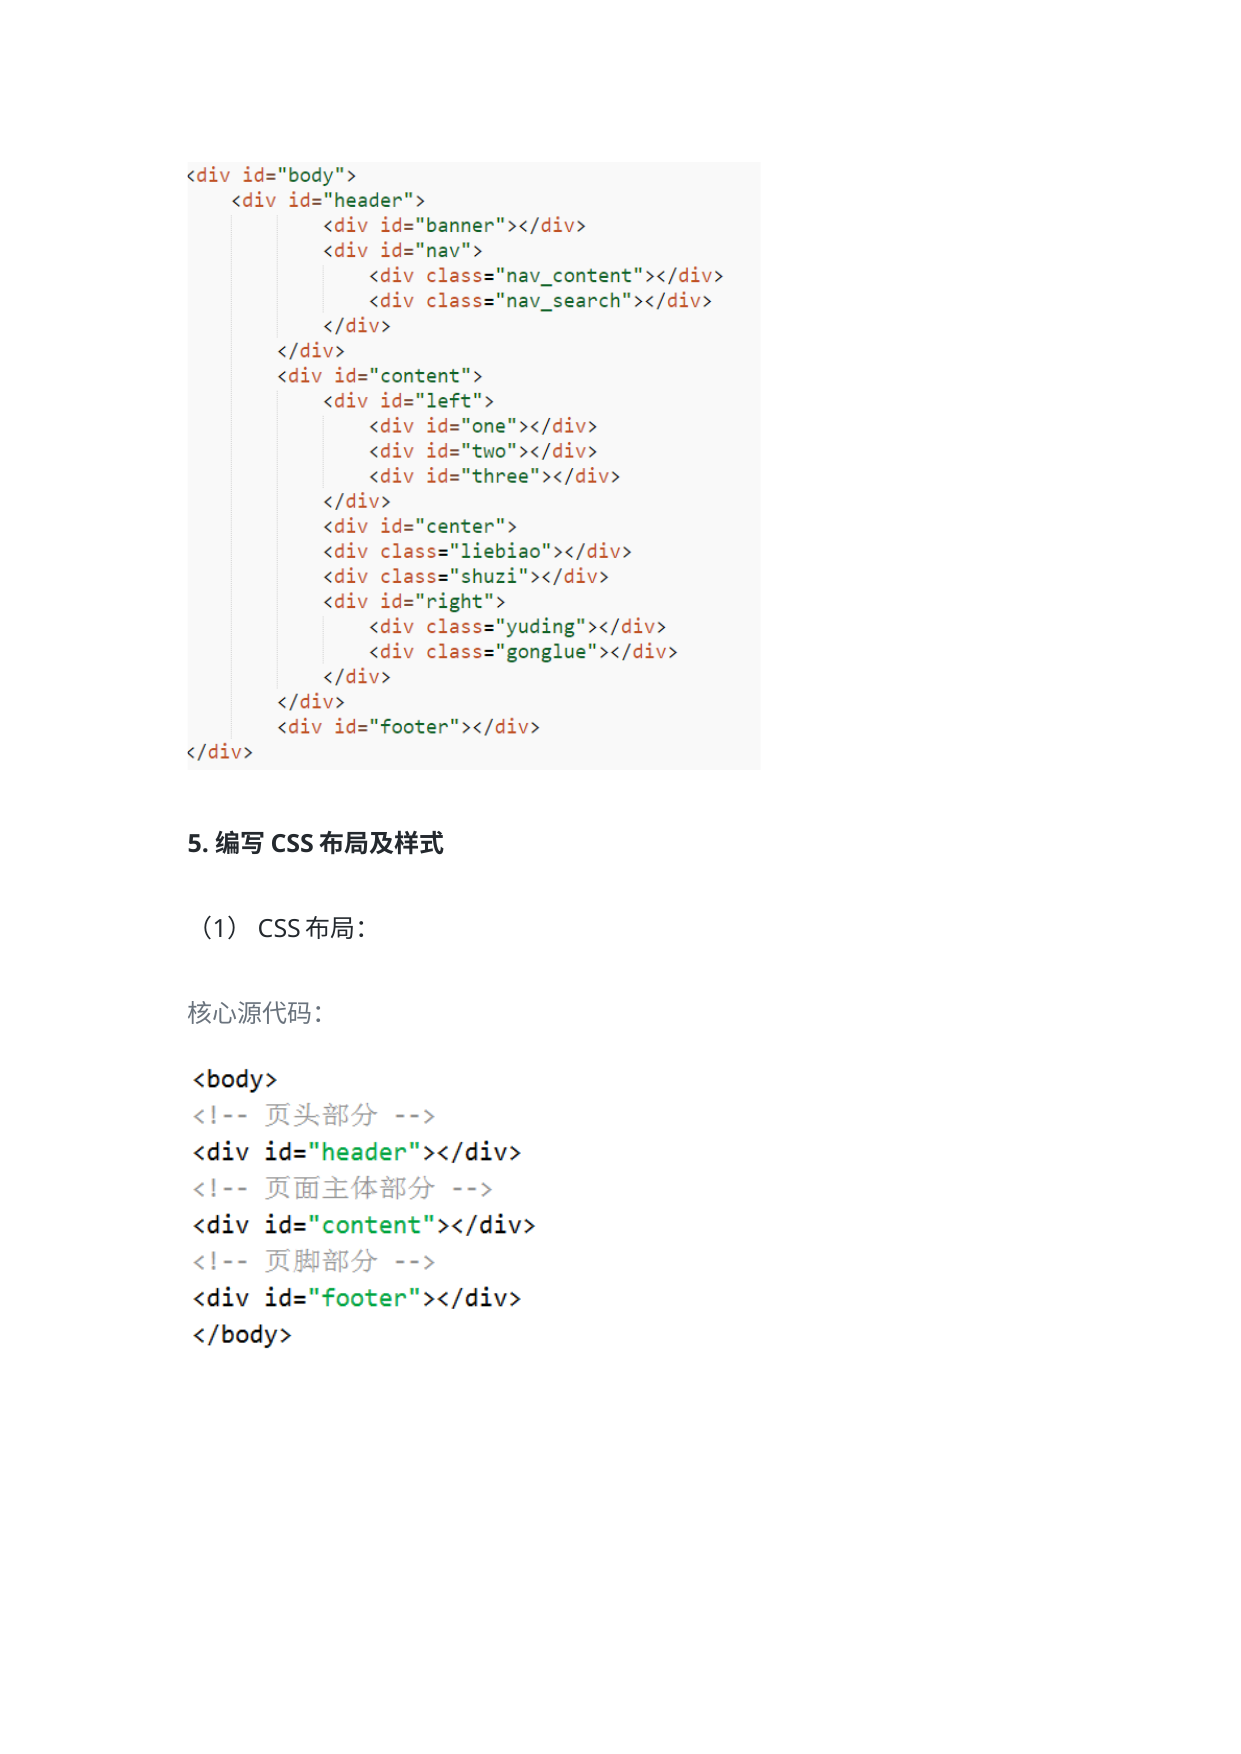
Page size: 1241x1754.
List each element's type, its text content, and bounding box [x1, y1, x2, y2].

text 核心源代码： [187, 979, 1053, 1044]
picture [187, 1064, 543, 1352]
text （1） CSS布局： [187, 894, 1053, 959]
text 5. 编写CSS布局及样式 [187, 809, 1053, 874]
picture [187, 162, 761, 770]
